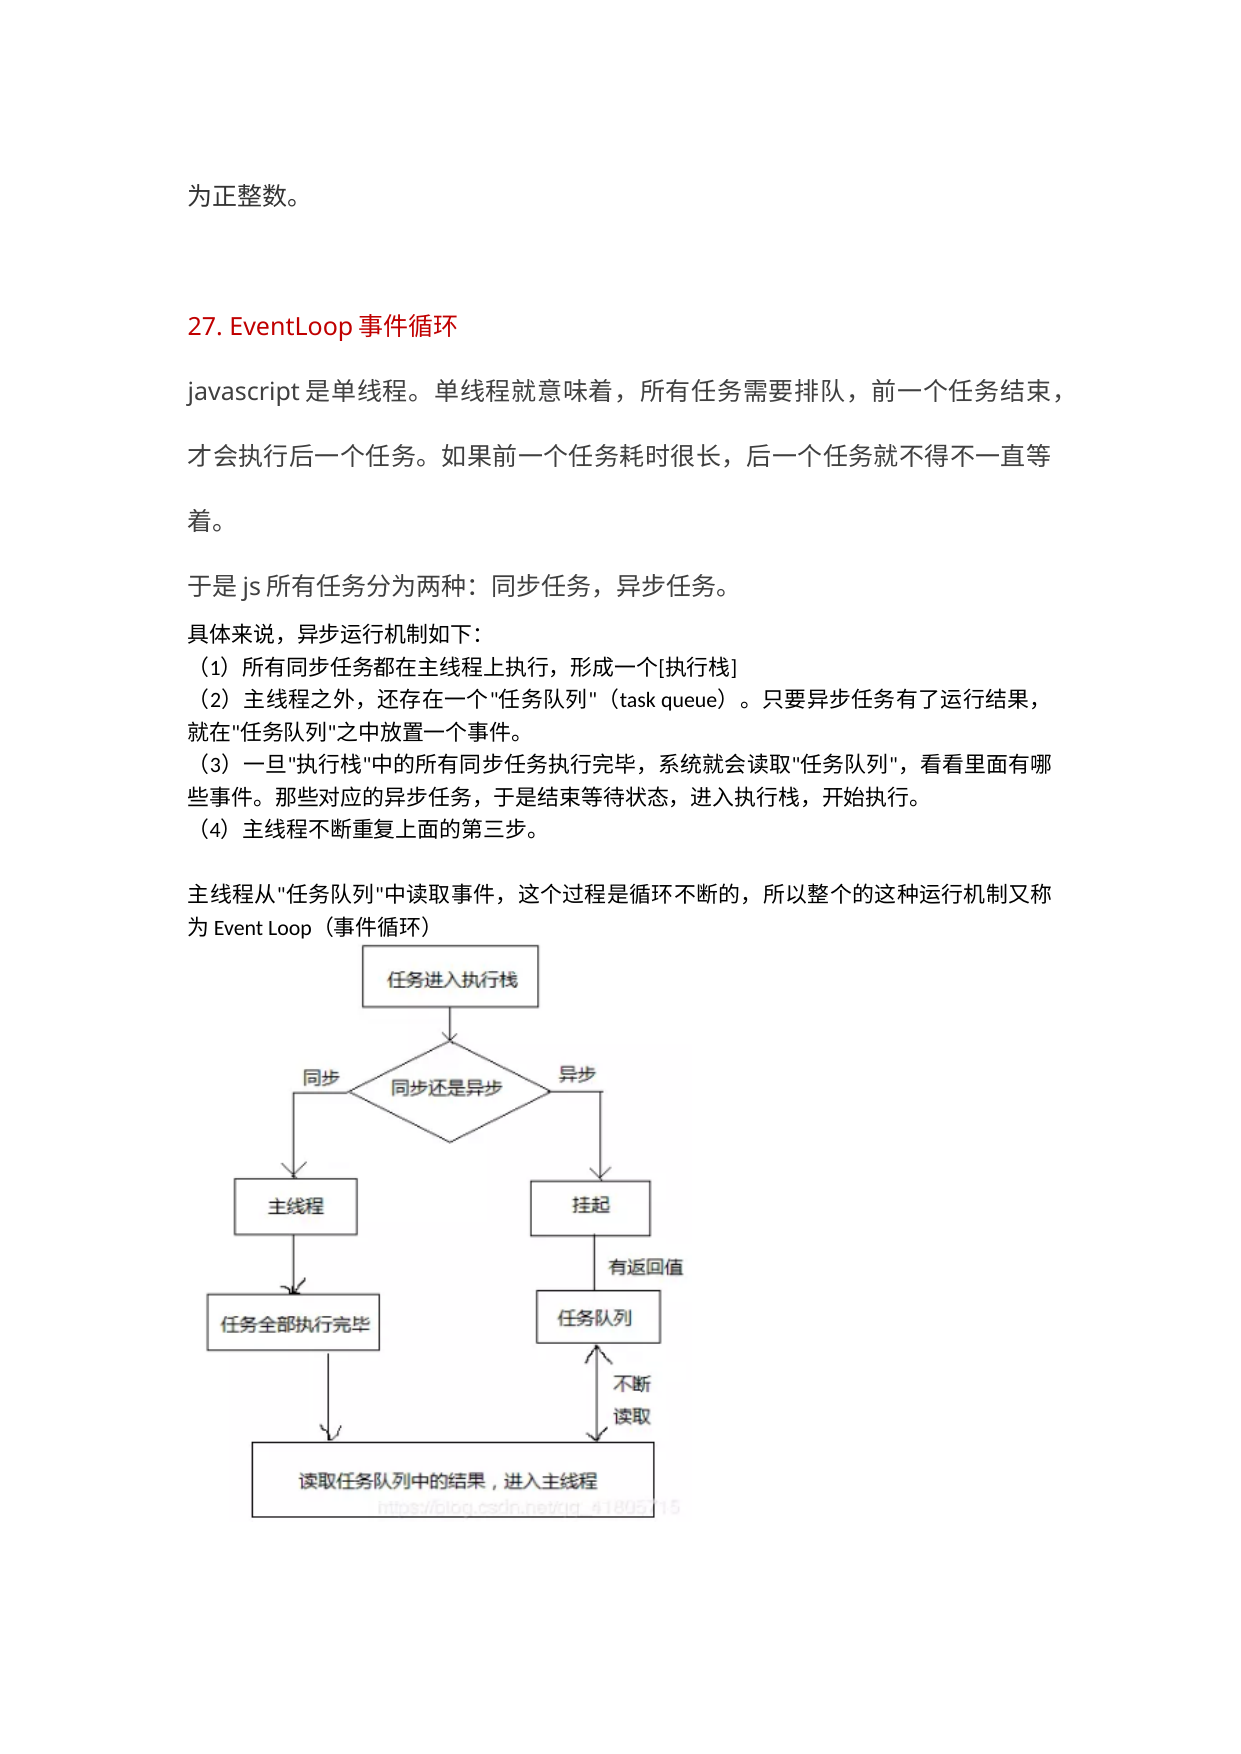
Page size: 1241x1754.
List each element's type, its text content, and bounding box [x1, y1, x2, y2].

text （2）主线程之外，还存在一个"任务队列"（task queue）。只要异步任务有了运行结果，就在"任务队列"之中放置一个事件。 [187, 682, 1053, 747]
text 27. EventLoop事件循环 [187, 227, 1053, 357]
text javascript是单线程。单线程就意味着，所有任务需要排队，前一个任务结束，才会执行后一个任务。如果前一个任务耗时很长，后一个任务就不得不一直等着。 于是js所有任务分为两种：同步任务，异步任务。 [187, 406, 1053, 617]
text （3）一旦"执行栈"中的所有同步任务执行完毕，系统就会读取"任务队列"，看看里面有哪些事件。那些对应的异步任务，于是结束等待状态，进入执行栈，开始执行。 [187, 747, 1053, 812]
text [187, 162, 1053, 227]
text 主线程从"任务队列"中读取事件，这个过程是循环不断的，所以整个的这种运行机制又称为Event Loop（事件循环） [187, 877, 1053, 942]
text （1）所有同步任务都在主线程上执行，形成一个[执行栈] [187, 649, 1053, 682]
text 具体来说，异步运行机制如下： [187, 617, 1053, 649]
text （4）主线程不断重复上面的第三步。 [187, 812, 1053, 844]
picture [187, 942, 703, 1522]
text javascript是单线程。单线程就意味着，所有任务需要排队，前一个任务结束，才会执行后一个任务。如果前一个任务耗时很长，后一个任务就不得不一直等着。 于是js所有任务分为两种：同步任务，异步任务。 [187, 357, 1053, 404]
